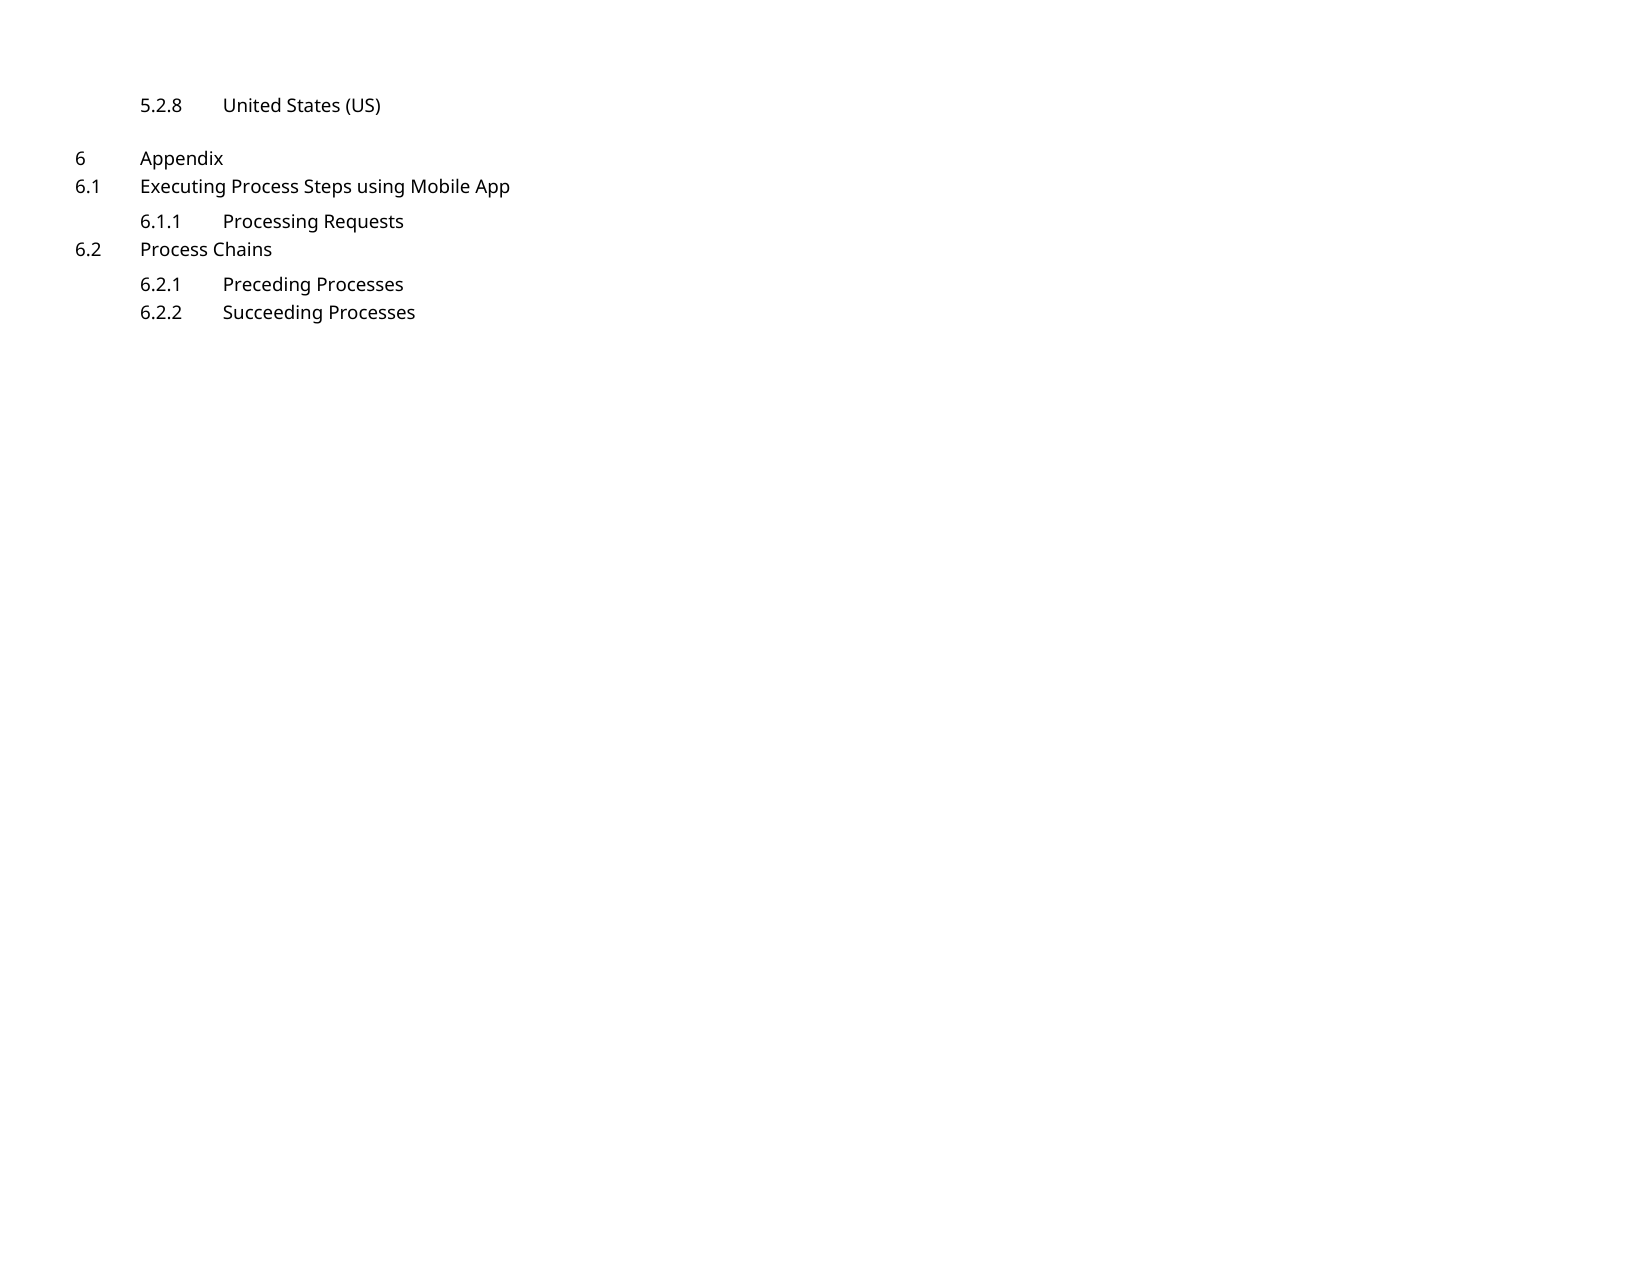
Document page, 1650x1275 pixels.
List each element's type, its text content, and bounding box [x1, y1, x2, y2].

text 6.2.1 Preceding Processes 99 [140, 271, 1500, 296]
text 6 Appendix 98 [75, 145, 1500, 171]
text 6.2 Process Chains 99 [75, 236, 1500, 262]
text 6.1 Executing Process Steps using Mobile App 98 [75, 174, 1500, 199]
text 6.1.1 Processing Requests 98 [140, 208, 1500, 234]
text 6.2.2 Succeeding Processes 99 [140, 299, 1500, 324]
text 5.2.8 United States (US) 97 [140, 92, 1500, 118]
